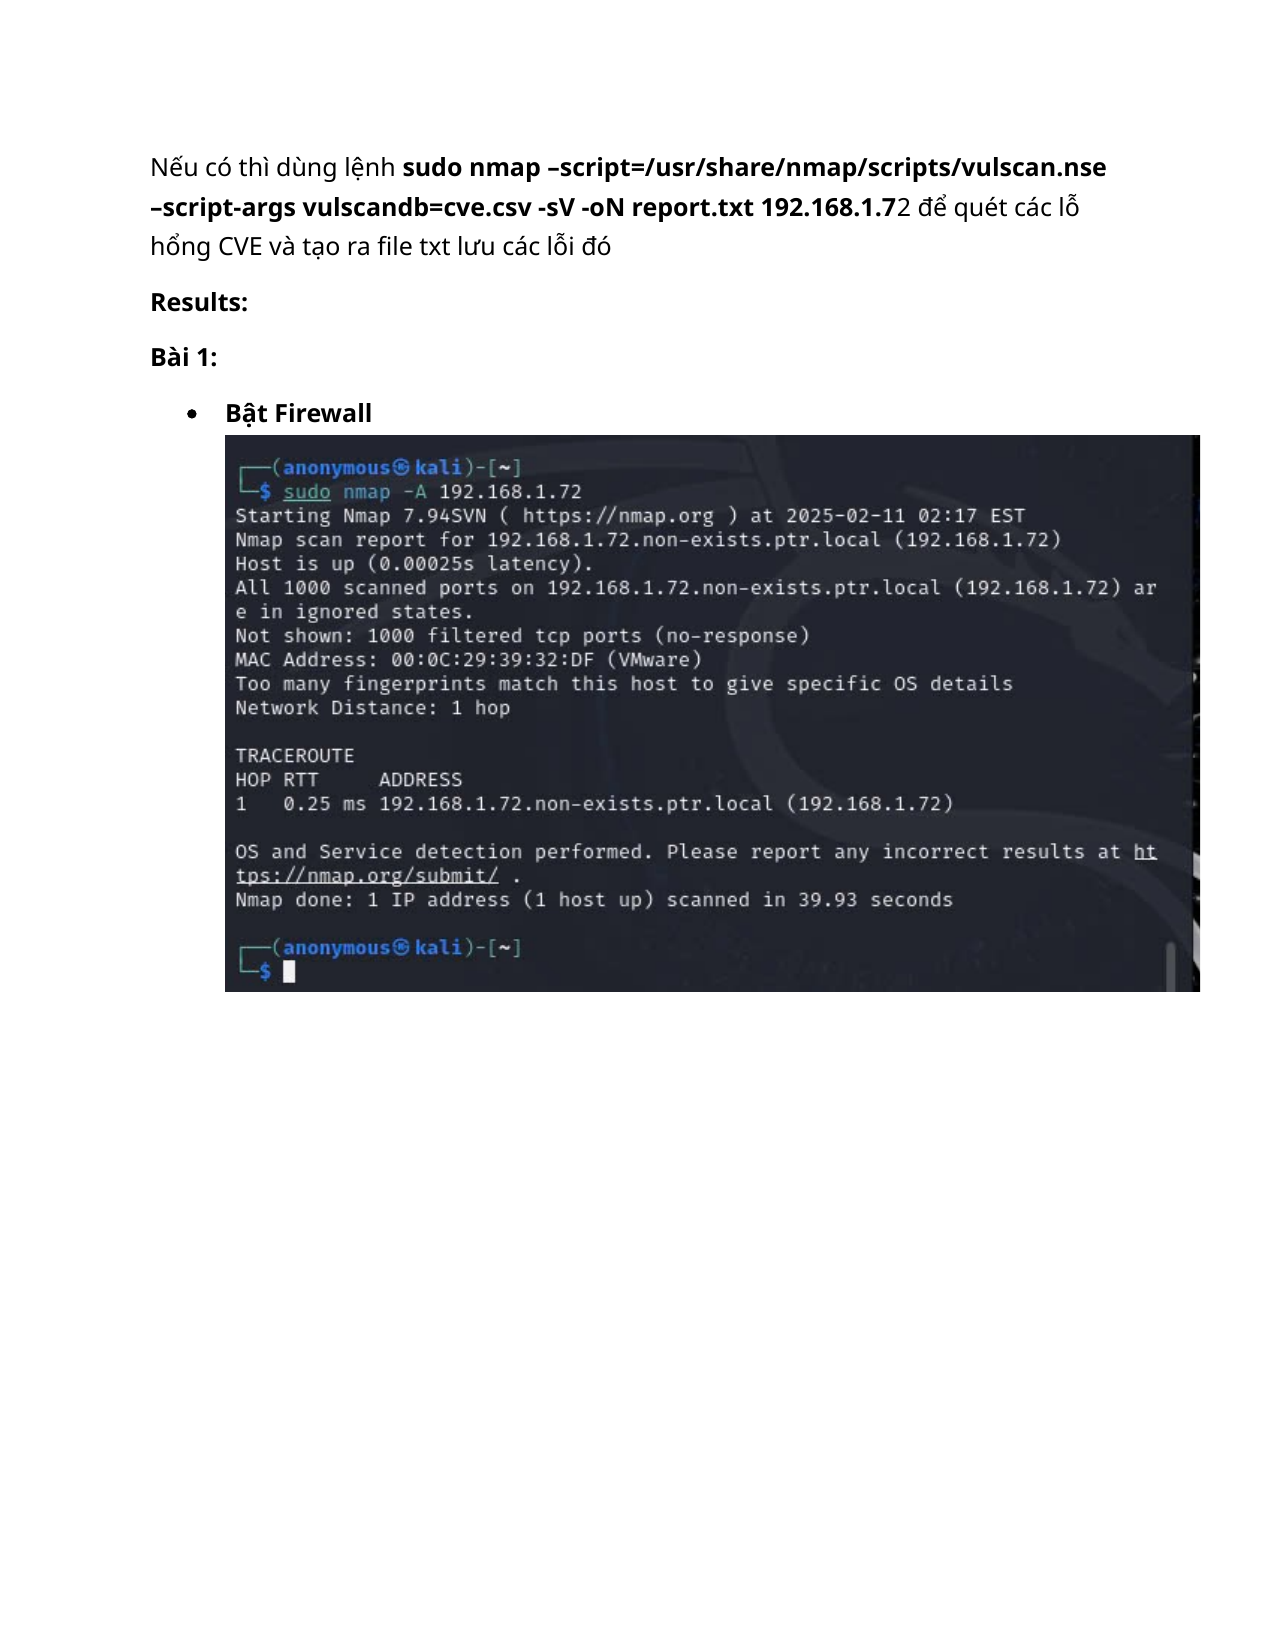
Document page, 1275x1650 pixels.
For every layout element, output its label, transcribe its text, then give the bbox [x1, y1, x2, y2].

text Nếu có thì dùng lệnh sudo nmap –script=/usr/share/nmap/scripts/vulscan.nse –script-args vulscandb=cve.csv -sV -oN report.txt 192.168.1.72 để quét các lỗ hổng CVE và tạo ra file txt lưu các lỗi đó [150, 150, 1125, 262]
list Bật Firewall [187, 396, 1125, 430]
picture [225, 435, 1200, 992]
text Bài 1: [150, 340, 1125, 374]
text Results: [150, 284, 1125, 318]
